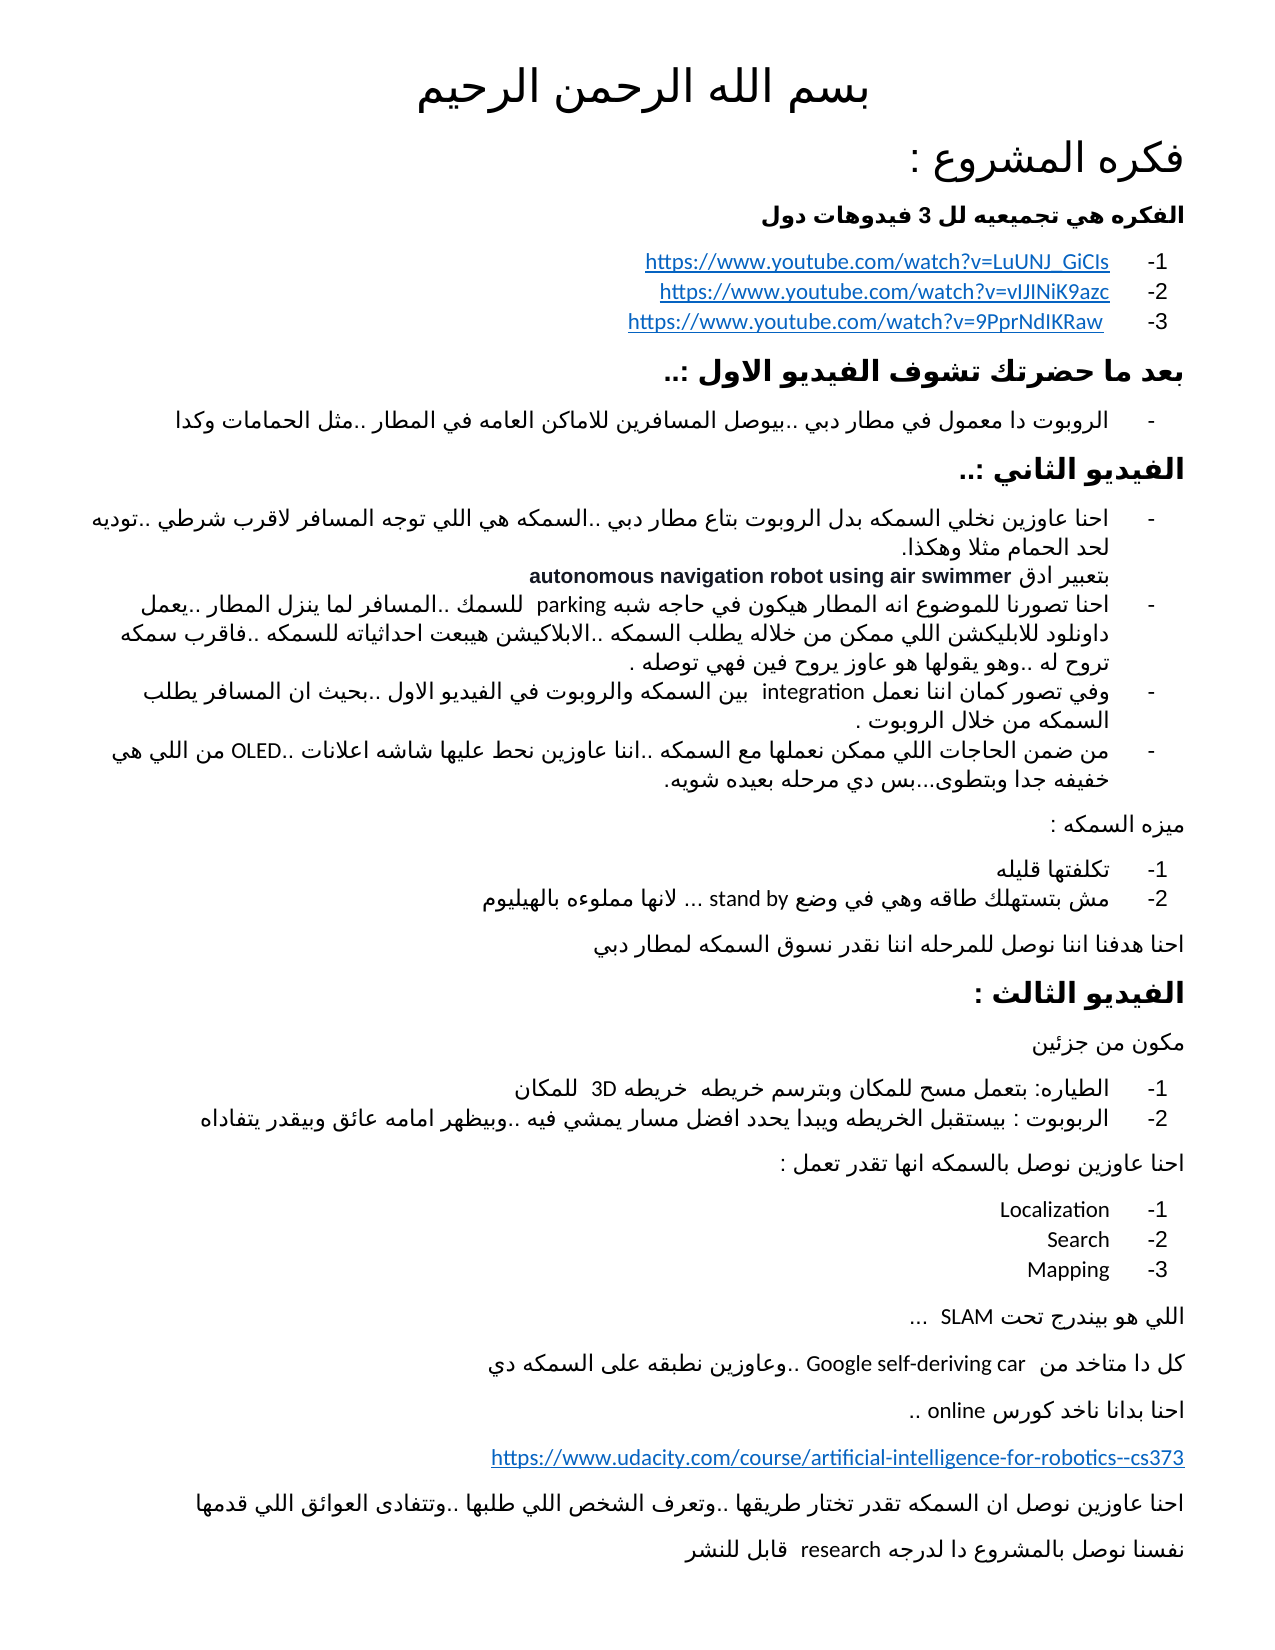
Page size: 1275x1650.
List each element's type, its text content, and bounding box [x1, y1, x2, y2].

list Search [90, 1225, 1147, 1253]
text كل دا متاخد من Google self-deriving car ..وعاوزين نطبقه على السمكه دي [90, 1349, 1185, 1377]
list وفي تصور كمان اننا نعمل integration بين السمكه والروبوت في الفيديو الاول ..بحيث ان المسافر يطلب السمكه من خلال الروبوت . [90, 677, 1147, 734]
text نفسنا نوصل بالمشروع دا لدرجه research قابل للنشر [90, 1535, 1185, 1563]
list تكلفتها قليله [90, 856, 1147, 882]
text https://www.udacity.com/course/artificial-intelligence-for-robotics--cs373 [90, 1443, 1185, 1471]
text احنا عاوزين نوصل بالسمكه انها تقدر تعمل : [90, 1150, 1185, 1176]
list من ضمن الحاجات اللي ممكن نعملها مع السمكه ..اننا عاوزين نحط عليها شاشه اعلانات ..OLED من اللي هي خفيفه جدا وبتطوى...بس دي مرحله بعيده شويه. [90, 736, 1147, 792]
text مكون من جزئين [90, 1029, 1185, 1056]
list احنا عاوزين نخلي السمكه بدل الروبوت بتاع مطار دبي ..السمكه هي اللي توجه المسافر لاقرب شرطي ..توديه لحد الحمام مثلا وهكذا. [90, 505, 1147, 560]
list احنا تصورنا للموضوع انه المطار هيكون في حاجه شبه parking للسمك ..المسافر لما ينزل المطار ..يعمل داونلود للابليكشن اللي ممكن من خلاله يطلب السمكه ..الابلاكيشن هيبعت احداثياته للسمكه ..فاقرب سمكه تروح له ..وهو يقولها هو عاوز يروح فين فهي توصله . [90, 590, 1147, 675]
list Localization [90, 1195, 1147, 1223]
text احنا عاوزين نوصل ان السمكه تقدر تختار طريقها ..وتعرف الشخص اللي طلبها ..وتتفادى العوائق اللي قدمها [90, 1490, 1185, 1516]
list Mapping [90, 1255, 1147, 1283]
list مش بتستهلك طاقه وهي في وضع stand by ... لانها مملوءه بالهيليوم [90, 884, 1147, 913]
list الربوبوت : بيستقبل الخريطه ويبدا يحدد افضل مسار يمشي فيه ..وبيظهر امامه عائق وبيقدر يتفاداه [90, 1105, 1147, 1131]
text بعد ما حضرتك تشوف الفيديو الاول :.. [90, 354, 1185, 388]
list https://www.youtube.com/watch?v=9PprNdIKRaw [90, 307, 1147, 335]
list بتعبير ادق autonomous navigation robot using air swimmer [90, 562, 1110, 588]
text الفيديو الثاني :.. [90, 452, 1185, 486]
list https://www.youtube.com/watch?v=vIJINiK9azc [90, 277, 1147, 305]
text اللي هو بيندرج تحت SLAM ... [90, 1302, 1185, 1330]
text ميزه السمكه : [90, 811, 1185, 837]
text احنا بدانا ناخد كورس online .. [90, 1396, 1185, 1424]
list https://www.youtube.com/watch?v=LuUNJ_GiCIs [90, 247, 1147, 275]
list الطياره: بتعمل مسح للمكان وبترسم خريطه خريطه 3D للمكان [90, 1074, 1147, 1102]
text احنا هدفنا اننا نوصل للمرحله اننا نقدر نسوق السمكه لمطار دبي [90, 931, 1185, 958]
text الفكره هي تجميعيه لل 3 فيدوهات دول [90, 202, 1185, 228]
list الروبوت دا معمول في مطار دبي ..بيوصل المسافرين للاماكن العامه في المطار ..مثل الحمامات وكدا [90, 407, 1147, 433]
text فكره المشروع : [90, 133, 1185, 181]
text بسم الله الرحمن الرحيم [90, 60, 1185, 113]
text الفيديو الثالث : [90, 977, 1185, 1010]
